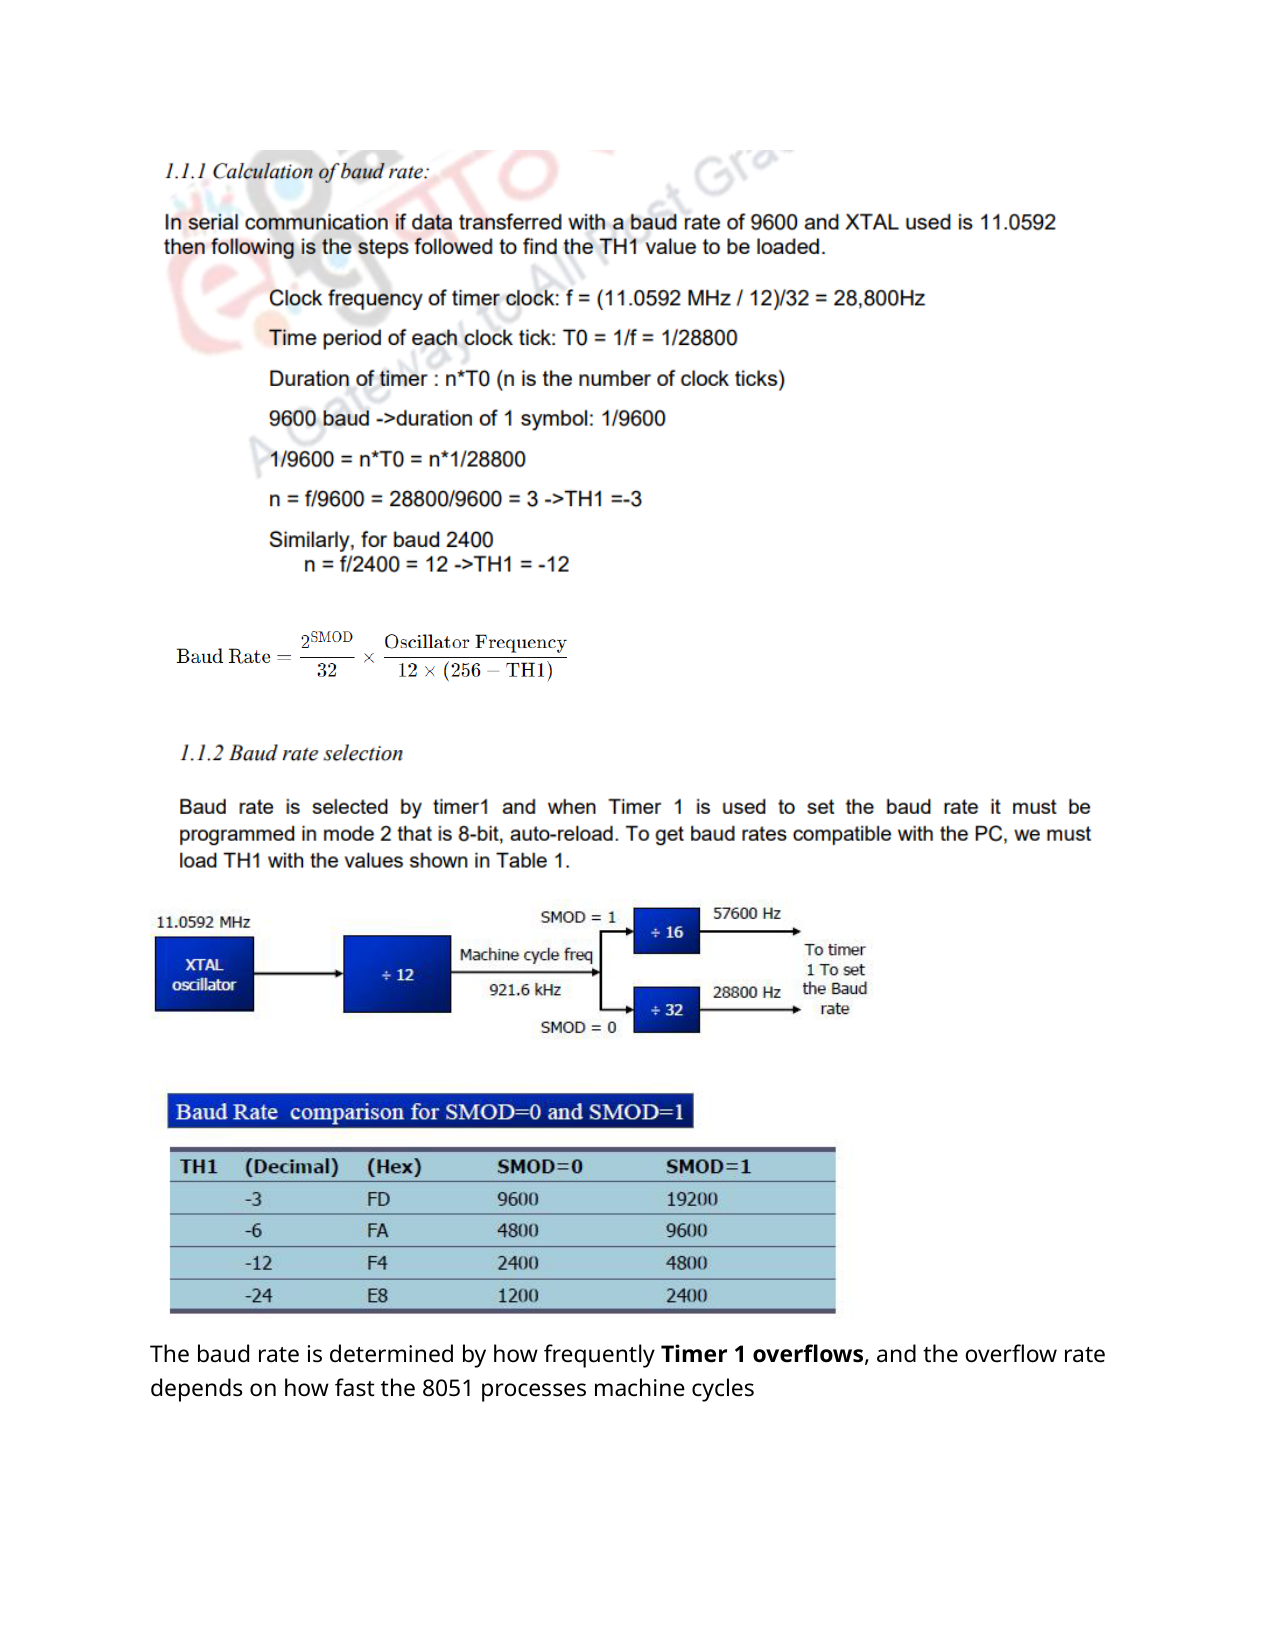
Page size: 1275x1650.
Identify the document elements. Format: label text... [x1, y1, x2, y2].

picture [150, 614, 580, 693]
text The baud rate is determined by how frequently Timer 1 overflows, and the overflow rate depends on how fast the 8051 processes machine cycles [150, 1338, 1125, 1403]
picture [150, 150, 1125, 595]
picture [150, 711, 1125, 881]
